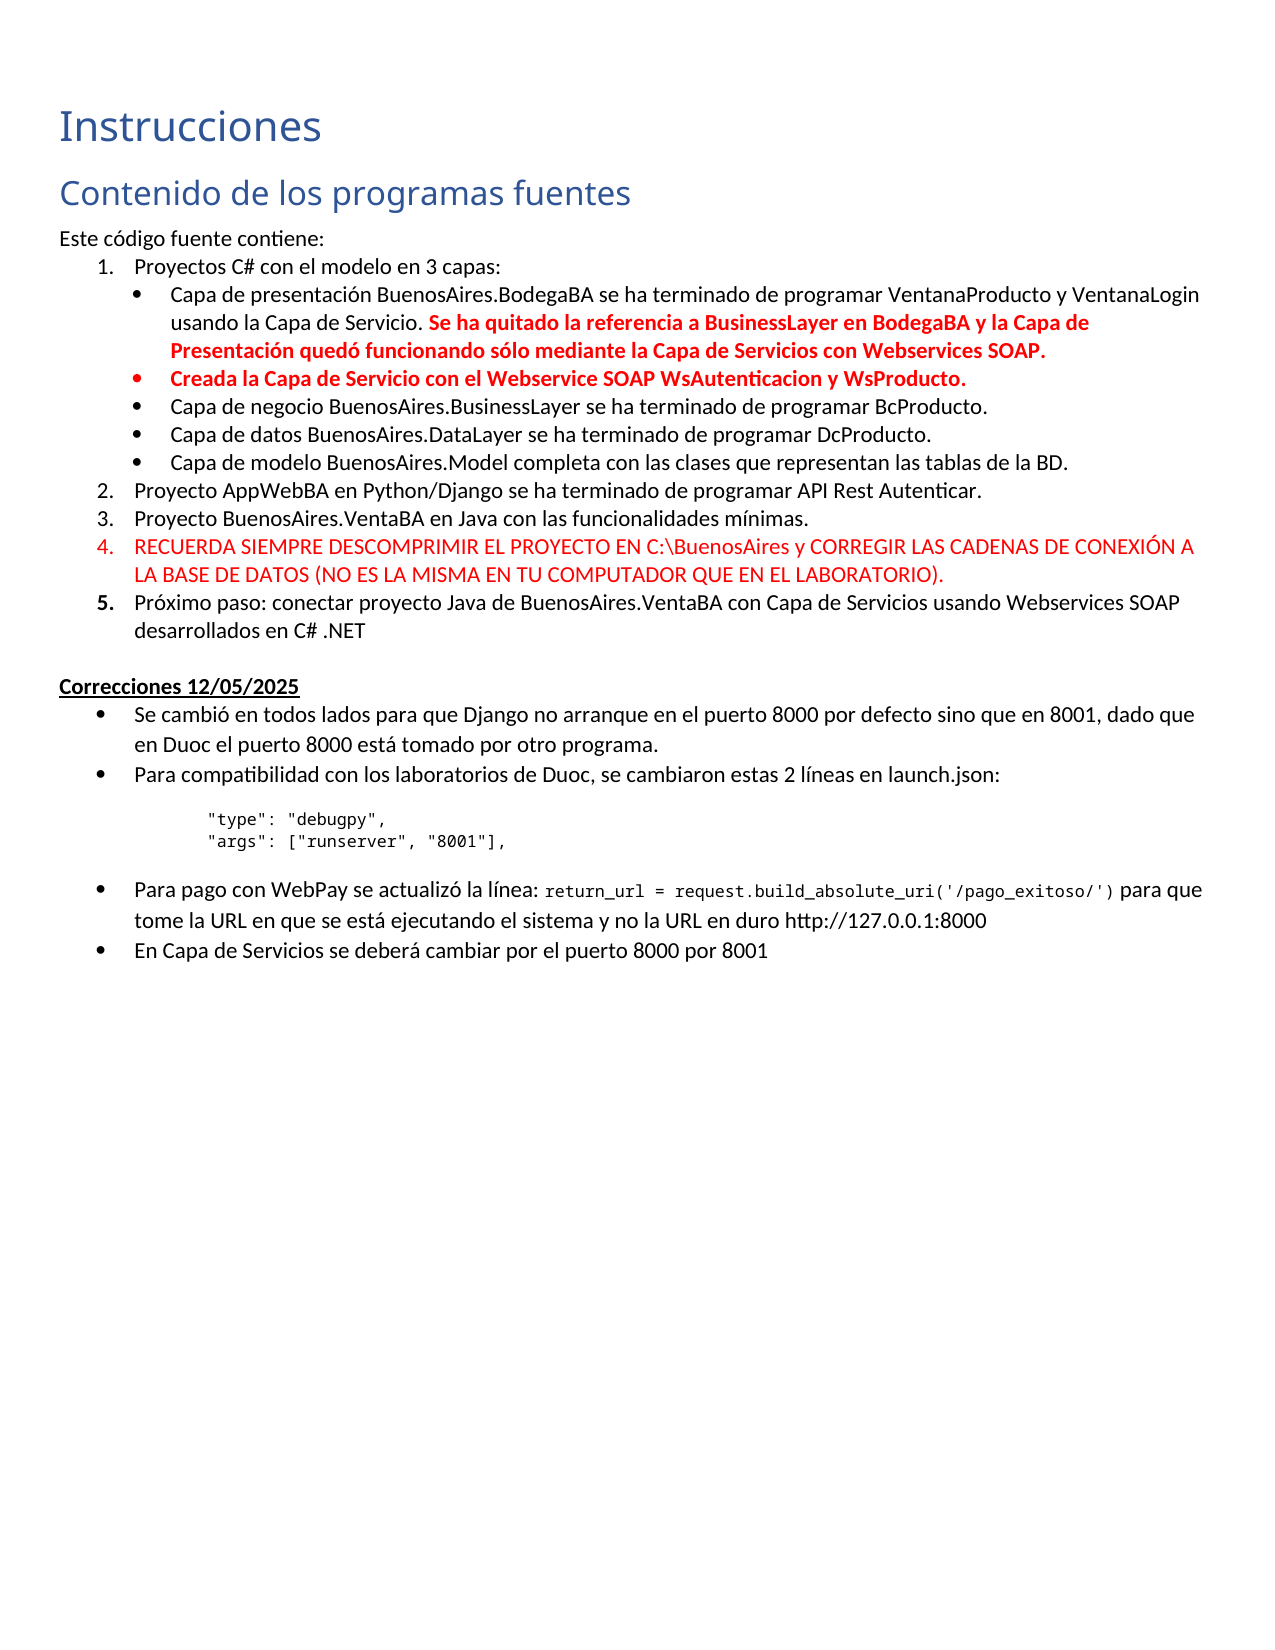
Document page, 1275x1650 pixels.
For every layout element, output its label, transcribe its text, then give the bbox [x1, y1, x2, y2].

list Capa de modelo BuenosAires.Model completa con las clases que representan las tablas de la BD. [133, 448, 1216, 476]
list Capa de datos BuenosAires.DataLayer se ha terminado de programar DcProducto. [133, 420, 1216, 448]
subtitle Contenido de los programas fuentes [59, 170, 1216, 215]
text Correcciones 12/05/2025 [59, 672, 1216, 700]
list Capa de negocio BuenosAires.BusinessLayer se ha terminado de programar BcProducto. [133, 392, 1216, 420]
text Este código fuente contiene: [59, 224, 1216, 252]
subtitle Instrucciones [59, 97, 1216, 153]
list Se cambió en todos lados para que Django no arranque en el puerto 8000 por defecto sino que en 8001, dado que en Duoc el puerto 8000 está tomado por otro programa. [97, 700, 1216, 758]
list Creada la Capa de Servicio con el Webservice SOAP WsAutenticacion y WsProducto. [133, 364, 1216, 392]
list RECUERDA SIEMPRE DESCOMPRIMIR EL PROYECTO EN C:\BuenosAires y CORREGIR LAS CADENAS DE CONEXIÓN A LA BASE DE DATOS (NO ES LA MISMA EN TU COMPUTADOR QUE EN EL LABORATORIO). [97, 532, 1216, 588]
list Próximo paso: conectar proyecto Java de BuenosAires.VentaBA con Capa de Servicios usando Webservices SOAP desarrollados en C# .NET [97, 588, 1216, 644]
list Capa de presentación BuenosAires.BodegaBA se ha terminado de programar VentanaProducto y VentanaLogin usando la Capa de Servicio. Se ha quitado la referencia a BusinessLayer en BodegaBA y la Capa de Presentación quedó funcionando sólo mediante la Capa de Servicios con Webservices SOAP. [133, 280, 1216, 364]
text "type": "debugpy", [207, 807, 1216, 830]
list En Capa de Servicios se deberá cambiar por el puerto 8000 por 8001 [97, 936, 1216, 964]
list Para compatibilidad con los laboratorios de Duoc, se cambiaron estas 2 líneas en launch.json: [97, 761, 1216, 788]
list Proyectos C# con el modelo en 3 capas: [97, 252, 1216, 280]
list Para pago con WebPay se actualizó la línea: return_url = request.build_absolute_uri('/pago_exitoso/') para que tome la URL en que se está ejecutando el sistema y no la URL en duro http://127.0.0.1:8000 [97, 876, 1216, 934]
text "args": ["runserver", "8001"], [207, 830, 1216, 853]
list Proyecto BuenosAires.VentaBA en Java con las funcionalidades mínimas. [97, 504, 1216, 532]
list Proyecto AppWebBA en Python/Django se ha terminado de programar API Rest Autenticar. [97, 476, 1216, 504]
